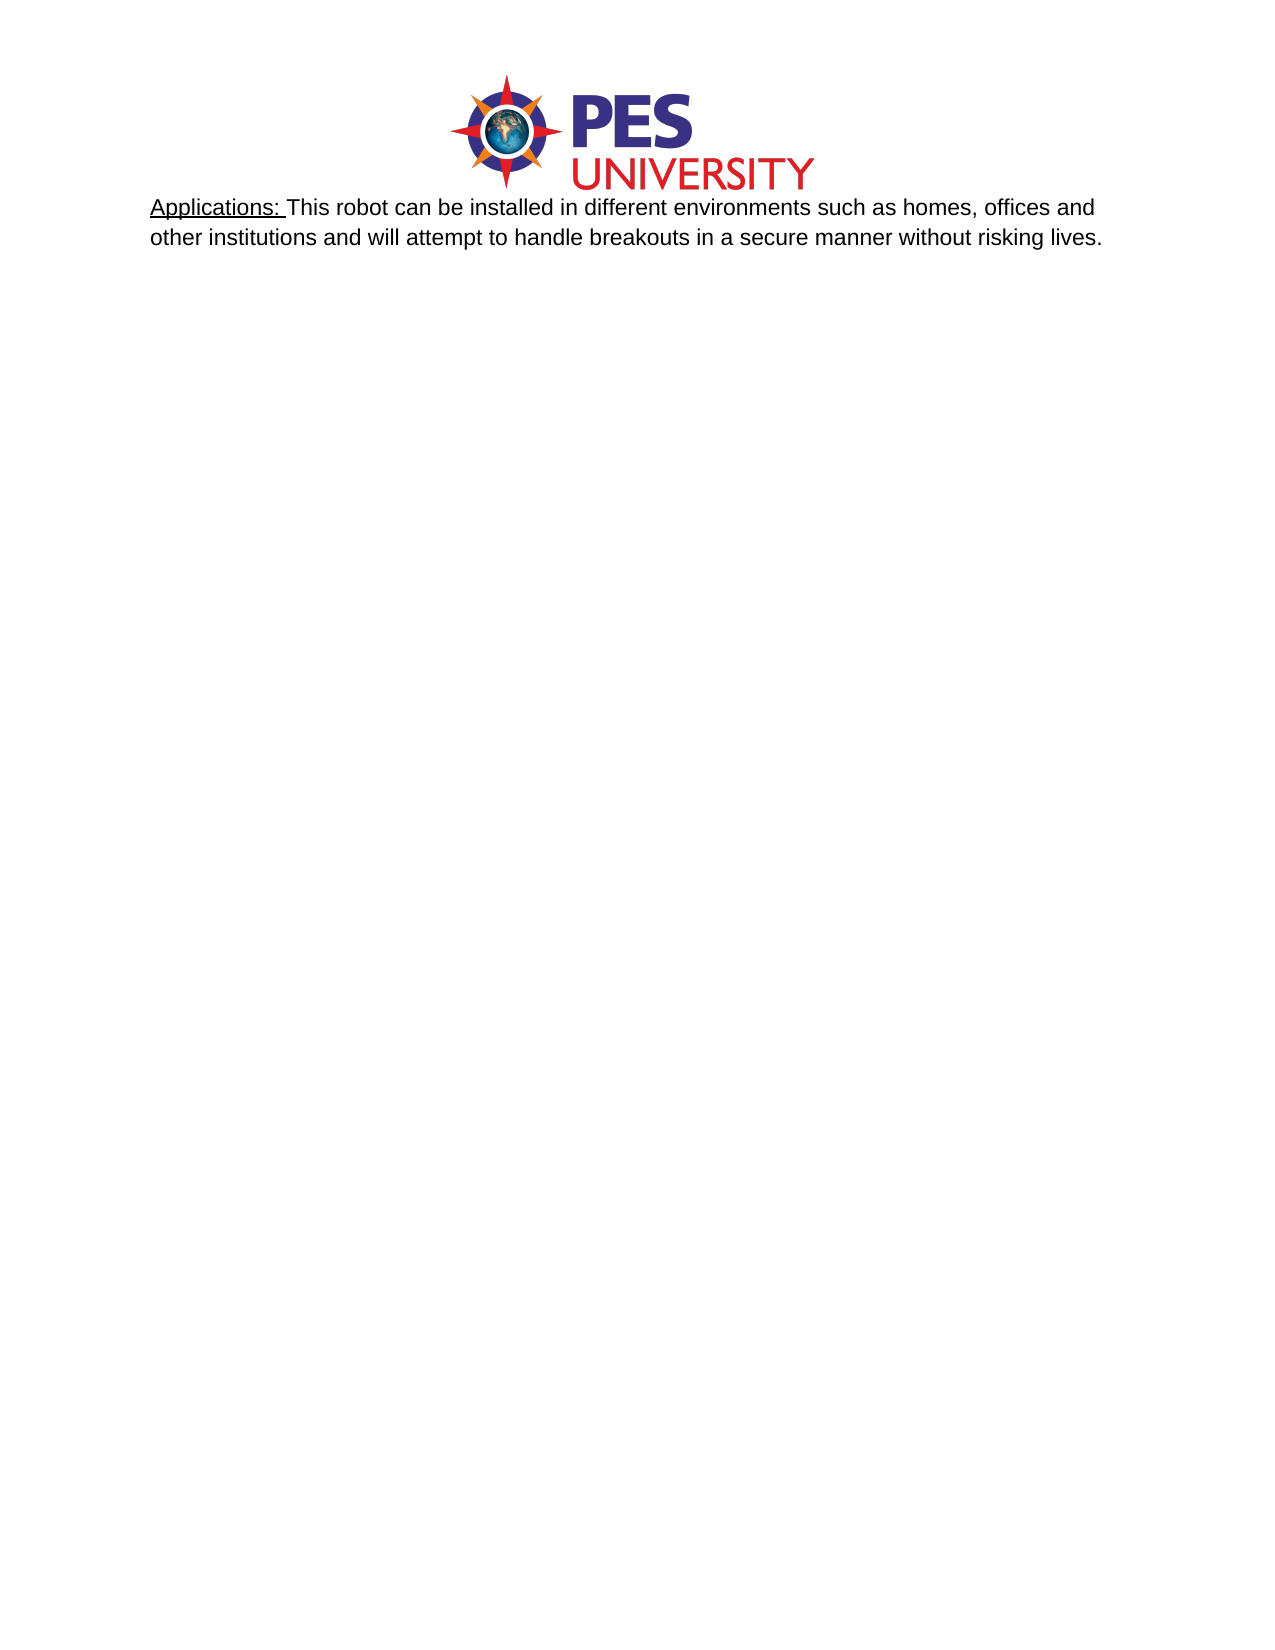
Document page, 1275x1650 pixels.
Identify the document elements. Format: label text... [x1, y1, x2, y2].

picture [450, 75, 814, 190]
text Applications: This robot can be installed in different environments such as homes, offices and other institutions and will attempt to handle breakouts in a secure manner without risking lives. [150, 194, 1125, 250]
